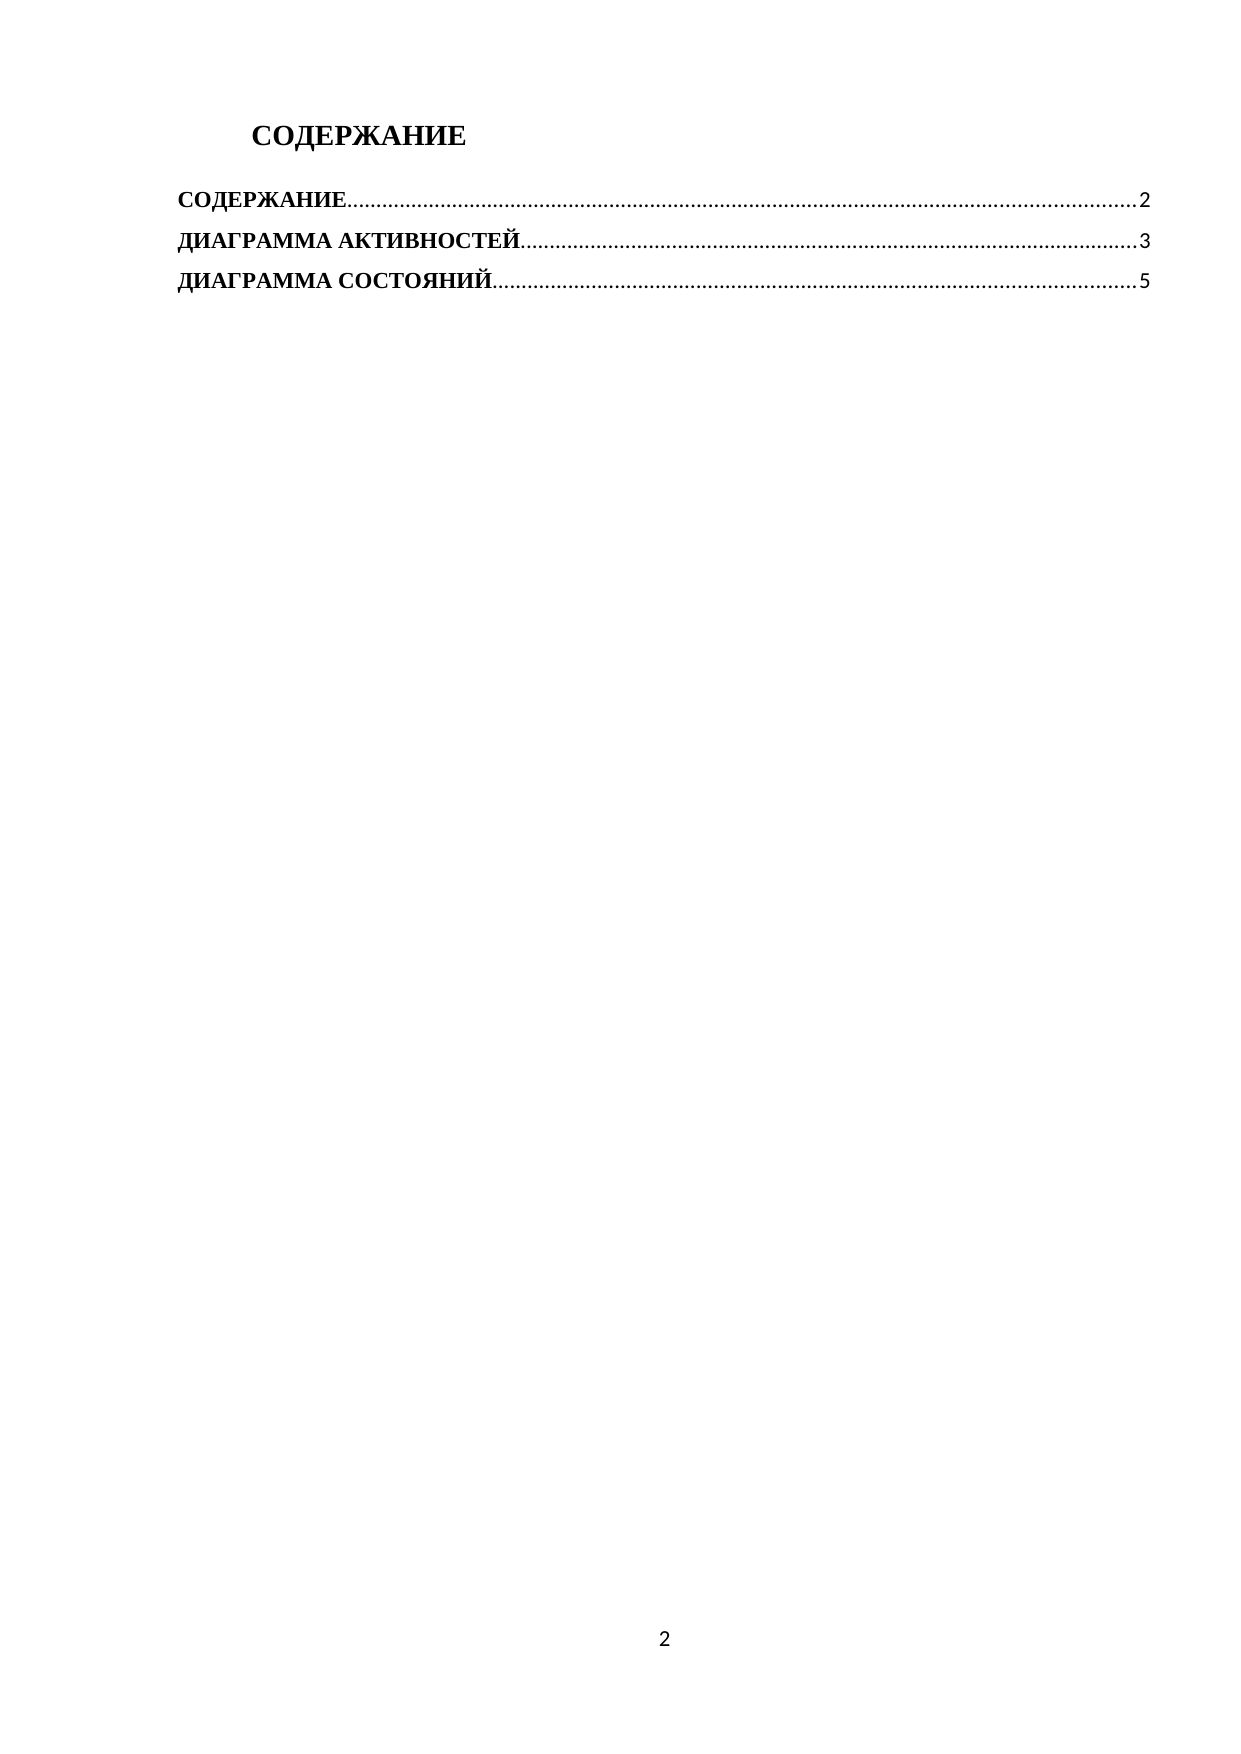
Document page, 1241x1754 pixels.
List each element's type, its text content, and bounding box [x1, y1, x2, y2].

subtitle СОДЕРЖАНИЕ [177, 118, 1152, 152]
